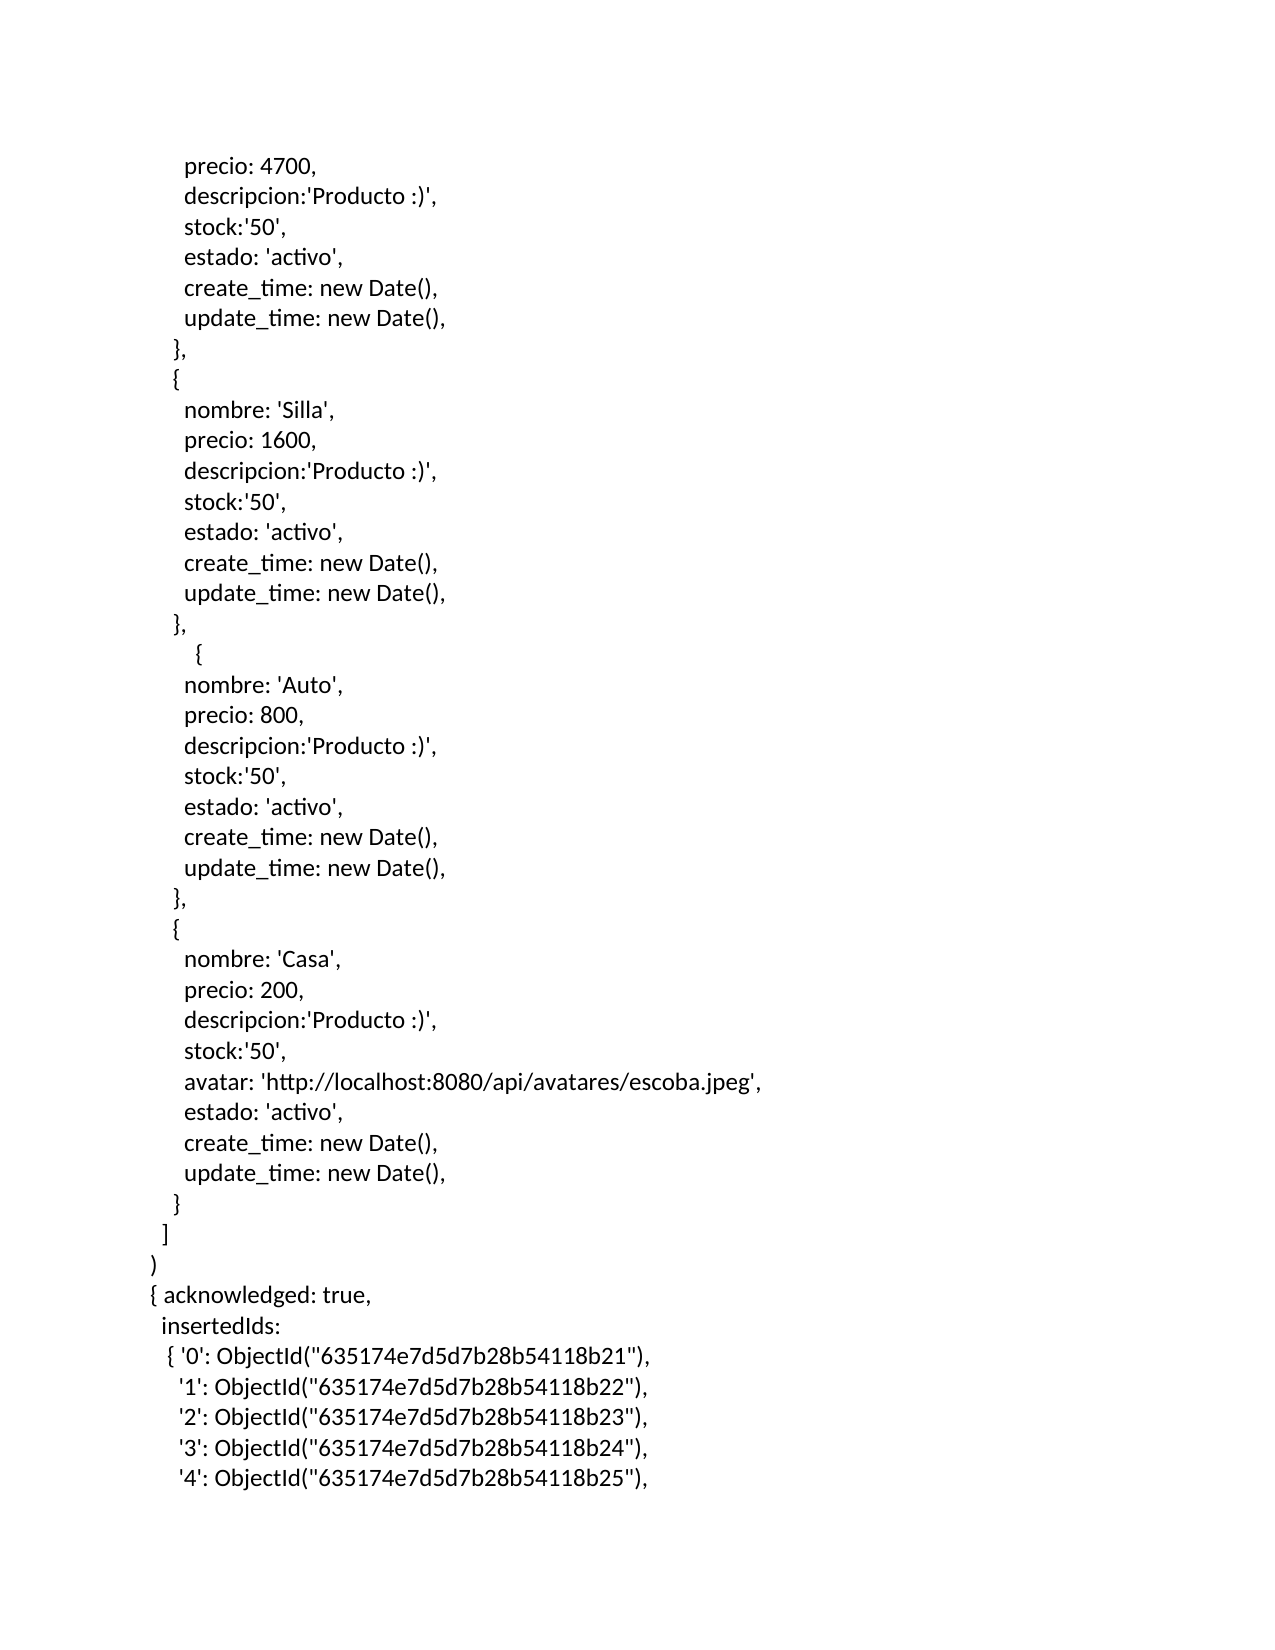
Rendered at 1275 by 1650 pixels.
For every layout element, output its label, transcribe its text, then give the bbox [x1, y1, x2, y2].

text estado: 'activo', [150, 1096, 1125, 1127]
text ] [150, 1218, 1125, 1249]
text create_time: new Date(), [150, 272, 1125, 303]
text estado: 'activo', [150, 242, 1125, 272]
text estado: 'activo', [150, 791, 1125, 821]
text avatar: 'http://localhost:8080/api/avatares/escoba.jpeg', [150, 1066, 1125, 1096]
text create_time: new Date(), [150, 547, 1125, 577]
text descripcion:'Producto :)', [150, 730, 1125, 760]
text precio: 1600, [150, 425, 1125, 455]
text nombre: 'Casa', [150, 943, 1125, 974]
text '3': ObjectId("635174e7d5d7b28b54118b24"), [150, 1432, 1125, 1462]
text } [150, 1188, 1125, 1218]
text update_time: new Date(), [150, 852, 1125, 882]
text update_time: new Date(), [150, 577, 1125, 608]
text update_time: new Date(), [150, 1157, 1125, 1188]
text stock:'50', [150, 211, 1125, 242]
text { '0': ObjectId("635174e7d5d7b28b54118b21"), [150, 1340, 1125, 1371]
text }, [150, 333, 1125, 364]
text { [150, 364, 1125, 394]
text estado: 'activo', [150, 516, 1125, 547]
text nombre: 'Auto', [150, 669, 1125, 699]
text create_time: new Date(), [150, 1127, 1125, 1157]
text precio: 800, [150, 699, 1125, 730]
text { [150, 913, 1125, 943]
text descripcion:'Producto :)', [150, 455, 1125, 486]
text stock:'50', [150, 760, 1125, 791]
text precio: 4700, [150, 150, 1125, 181]
text update_time: new Date(), [150, 303, 1125, 333]
text descripcion:'Producto :)', [150, 1004, 1125, 1035]
text ) [150, 1249, 1125, 1279]
text descripcion:'Producto :)', [150, 181, 1125, 211]
text create_time: new Date(), [150, 821, 1125, 852]
text }, [150, 882, 1125, 913]
text { acknowledged: true, [150, 1279, 1125, 1310]
text stock:'50', [150, 1035, 1125, 1066]
text { [150, 638, 1125, 669]
text '1': ObjectId("635174e7d5d7b28b54118b22"), [150, 1371, 1125, 1401]
text '2': ObjectId("635174e7d5d7b28b54118b23"), [150, 1401, 1125, 1432]
text '4': ObjectId("635174e7d5d7b28b54118b25"), [150, 1462, 1125, 1493]
text stock:'50', [150, 486, 1125, 516]
text precio: 200, [150, 974, 1125, 1004]
text }, [150, 608, 1125, 638]
text nombre: 'Silla', [150, 394, 1125, 425]
text insertedIds: [150, 1310, 1125, 1340]
